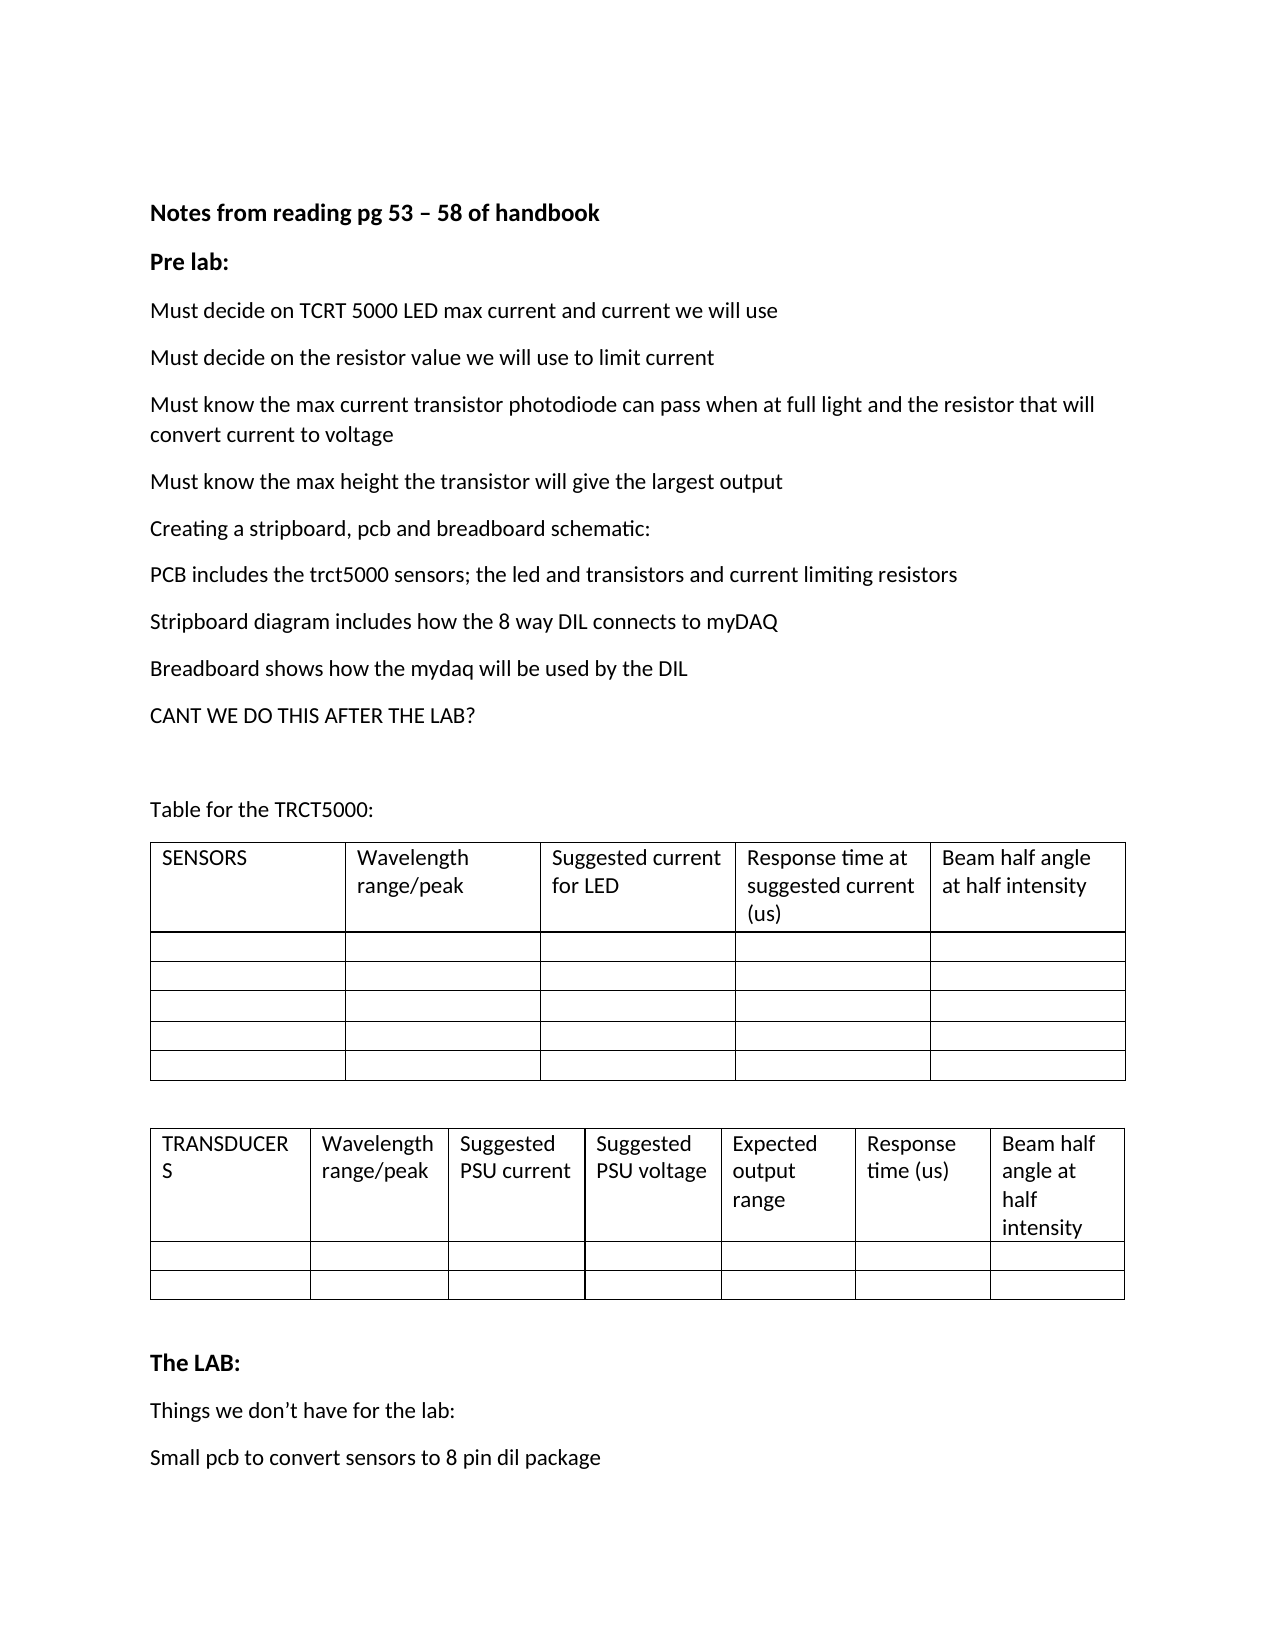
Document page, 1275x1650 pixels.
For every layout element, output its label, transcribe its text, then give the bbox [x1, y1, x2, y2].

table_cell [736, 1051, 930, 1080]
text Stripboard diagram includes how the 8 way DIL connects to myDAQ [150, 607, 1125, 636]
table_header SENSORS [151, 843, 345, 931]
table_cell [931, 991, 1125, 1021]
table_cell [736, 933, 930, 961]
table_cell [151, 991, 345, 1021]
table_header Suggested current for LED [541, 843, 735, 931]
table_cell [151, 1051, 345, 1080]
table_cell [346, 1022, 540, 1050]
text Notes from reading pg 53 – 58 of handbook [150, 197, 1125, 227]
table_header Beam half angle at half intensity [931, 843, 1125, 931]
text Must decide on the resistor value we will use to limit current [150, 343, 1125, 371]
table_cell [722, 1242, 855, 1270]
text Small pcb to convert sensors to 8 pin dil package [150, 1443, 1125, 1471]
table_cell [449, 1271, 584, 1299]
table_header Expected output range [722, 1129, 855, 1241]
table_cell [311, 1271, 448, 1299]
table_cell [931, 1051, 1125, 1080]
text The LAB: [150, 1347, 1125, 1377]
table_cell [931, 933, 1125, 961]
table_cell [346, 1051, 540, 1080]
table_header Wavelength range/peak [346, 843, 540, 931]
table_cell [736, 962, 930, 990]
table_cell [586, 1242, 721, 1270]
table_cell [856, 1271, 990, 1299]
table_cell [722, 1271, 855, 1299]
table_cell [151, 1242, 310, 1270]
text Must decide on TCRT 5000 LED max current and current we will use [150, 296, 1125, 324]
table_cell [991, 1271, 1124, 1299]
table_cell [931, 962, 1125, 990]
text Must know the max current transistor photodiode can pass when at full light and the resistor that will convert current to voltage [150, 390, 1125, 448]
table_cell [346, 991, 540, 1021]
text Creating a stripboard, pcb and breadboard schematic: [150, 514, 1125, 542]
table_cell [931, 1022, 1125, 1050]
table_header Response time (us) [856, 1129, 990, 1241]
table_header Response time at suggested current (us) [736, 843, 930, 931]
table_cell [856, 1242, 990, 1270]
table_header Wavelength range/peak [311, 1129, 448, 1241]
table_cell [151, 962, 345, 990]
table_header Beam half angle at half intensity [991, 1129, 1124, 1241]
text CANT WE DO THIS AFTER THE LAB? [150, 701, 1125, 729]
table_header Suggested PSU current [449, 1129, 584, 1241]
table_cell [736, 1022, 930, 1050]
table_cell [151, 1022, 345, 1050]
table_cell [311, 1242, 448, 1270]
table_header TRANSDUCERS [151, 1129, 310, 1241]
table_cell [541, 1022, 735, 1050]
table_cell [346, 962, 540, 990]
table_cell [541, 962, 735, 990]
text Breadboard shows how the mydaq will be used by the DIL [150, 654, 1125, 682]
table_cell [346, 933, 540, 961]
table_cell [736, 991, 930, 1021]
table_header Suggested PSU voltage [586, 1129, 721, 1241]
text Things we don’t have for the lab: [150, 1396, 1125, 1424]
table_cell [586, 1271, 721, 1299]
table_cell [541, 933, 735, 961]
table_cell [449, 1242, 584, 1270]
text Pre lab: [150, 246, 1125, 277]
table_cell [151, 1271, 310, 1299]
table_cell [151, 933, 345, 961]
text Must know the max height the transistor will give the largest output [150, 467, 1125, 495]
table_cell [541, 991, 735, 1021]
text PCB includes the trct5000 sensors; the led and transistors and current limiting resistors [150, 561, 1125, 589]
text Table for the TRCT5000: [150, 795, 1125, 823]
table_cell [541, 1051, 735, 1080]
table_cell [991, 1242, 1124, 1270]
